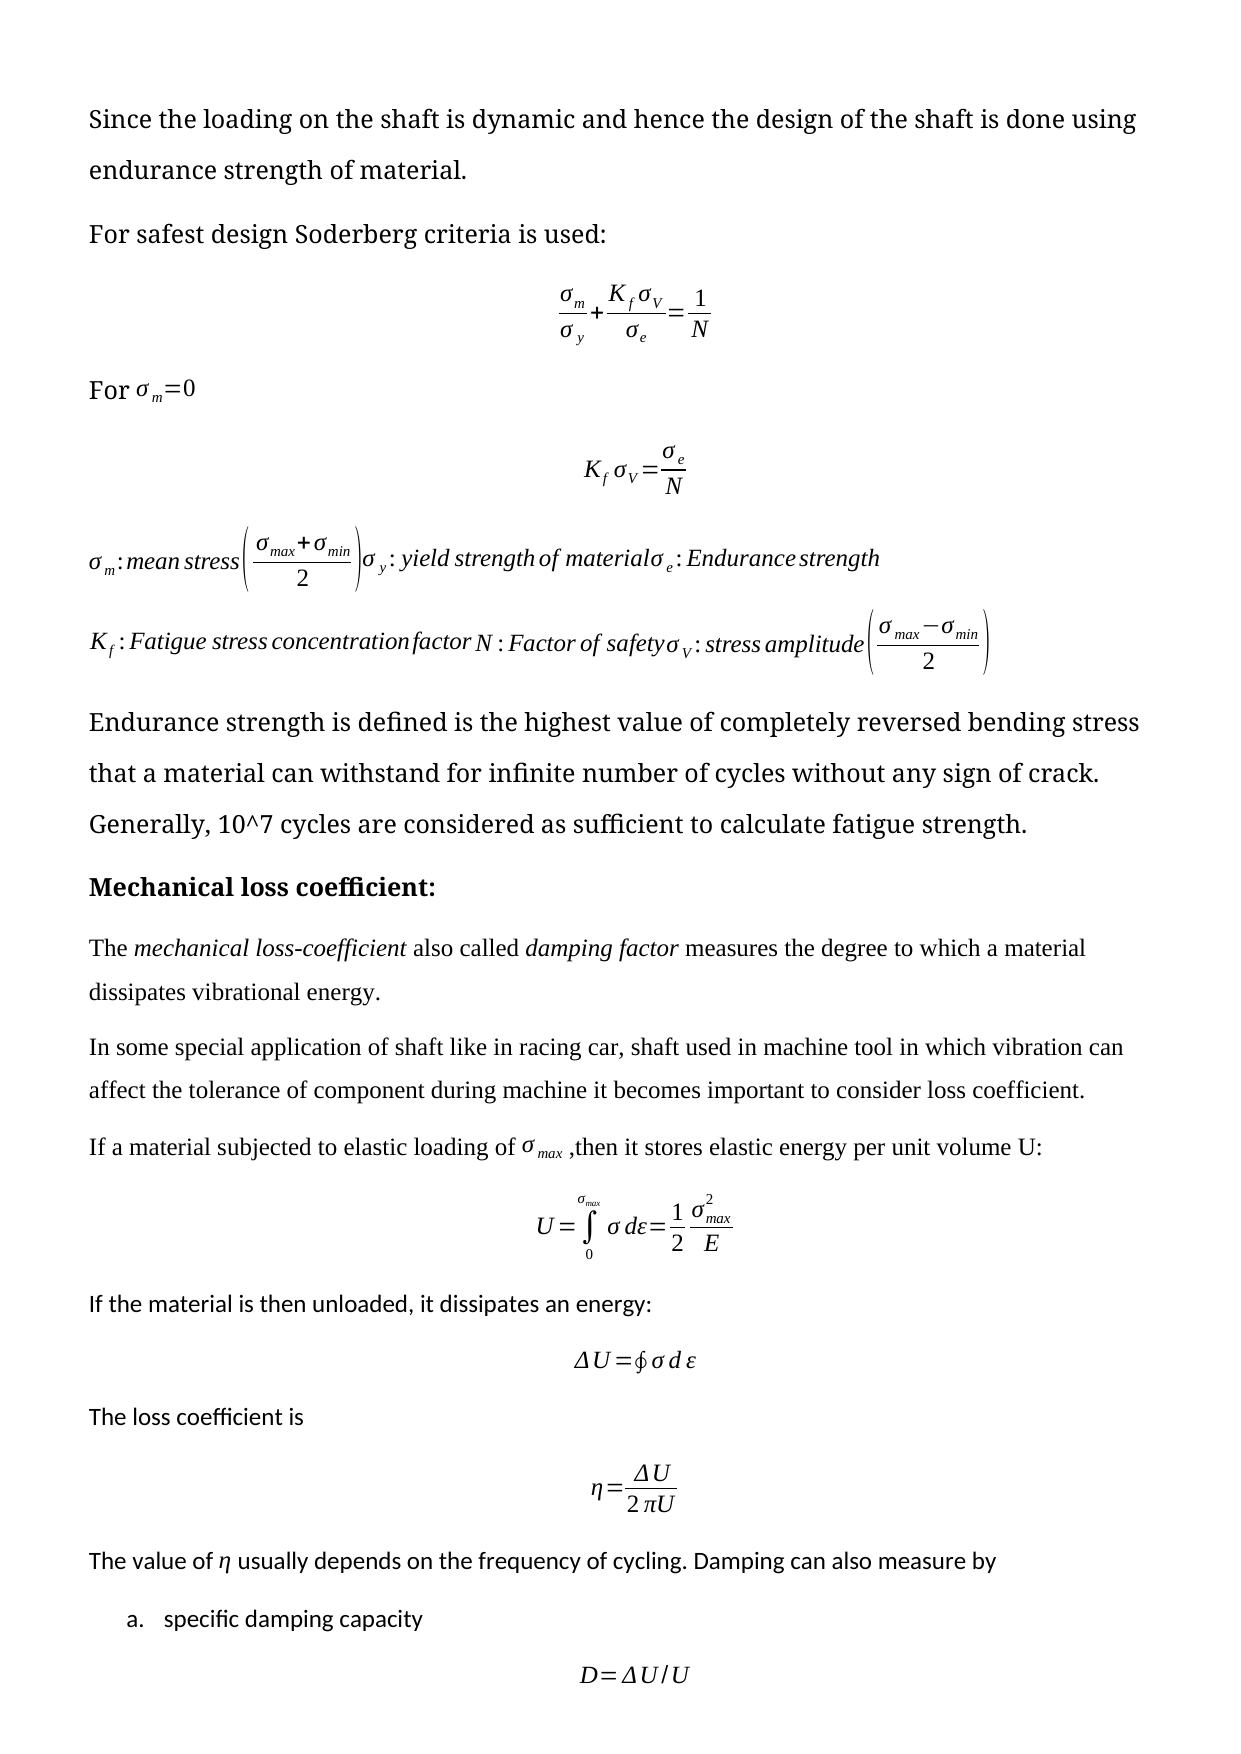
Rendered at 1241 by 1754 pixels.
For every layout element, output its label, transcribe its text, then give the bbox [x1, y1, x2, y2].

text The loss coefficient is [89, 1401, 1181, 1432]
text Mechanical loss coefficient: [89, 870, 1181, 904]
list specific damping capacity [126, 1603, 1181, 1634]
text If the material is then unloaded, it dissipates an energy: [89, 1288, 1181, 1319]
text The mechanical loss-coefficient also called damping factor measures the degree to which a material dissipates vibrational energy. [89, 933, 1181, 1005]
text Since the loading on the shaft is dynamic and hence the design of the shaft is done using endurance strength of material. [89, 102, 1181, 187]
text In some special application of shaft like in racing car, shaft used in machine tool in which vibration can affect the tolerance of component during machine it becomes important to consider loss coefficient. [89, 1032, 1181, 1104]
text Endurance strength is defined is the highest value of completely reversed bending stress that a material can withstand for infinite number of cycles without any sign of crack. Generally, 10^7 cycles are considered as sufficient to calculate fatigue strength. [89, 704, 1181, 840]
text The value of usually depends on the frequency of cycling. Damping can also measure by [89, 1545, 1181, 1575]
text For safest design Soderberg criteria is used: [89, 216, 1181, 251]
text For [89, 373, 1181, 407]
text If a material subjected to elastic loading of ,then it stores elastic energy per unit volume U: [89, 1131, 1181, 1162]
